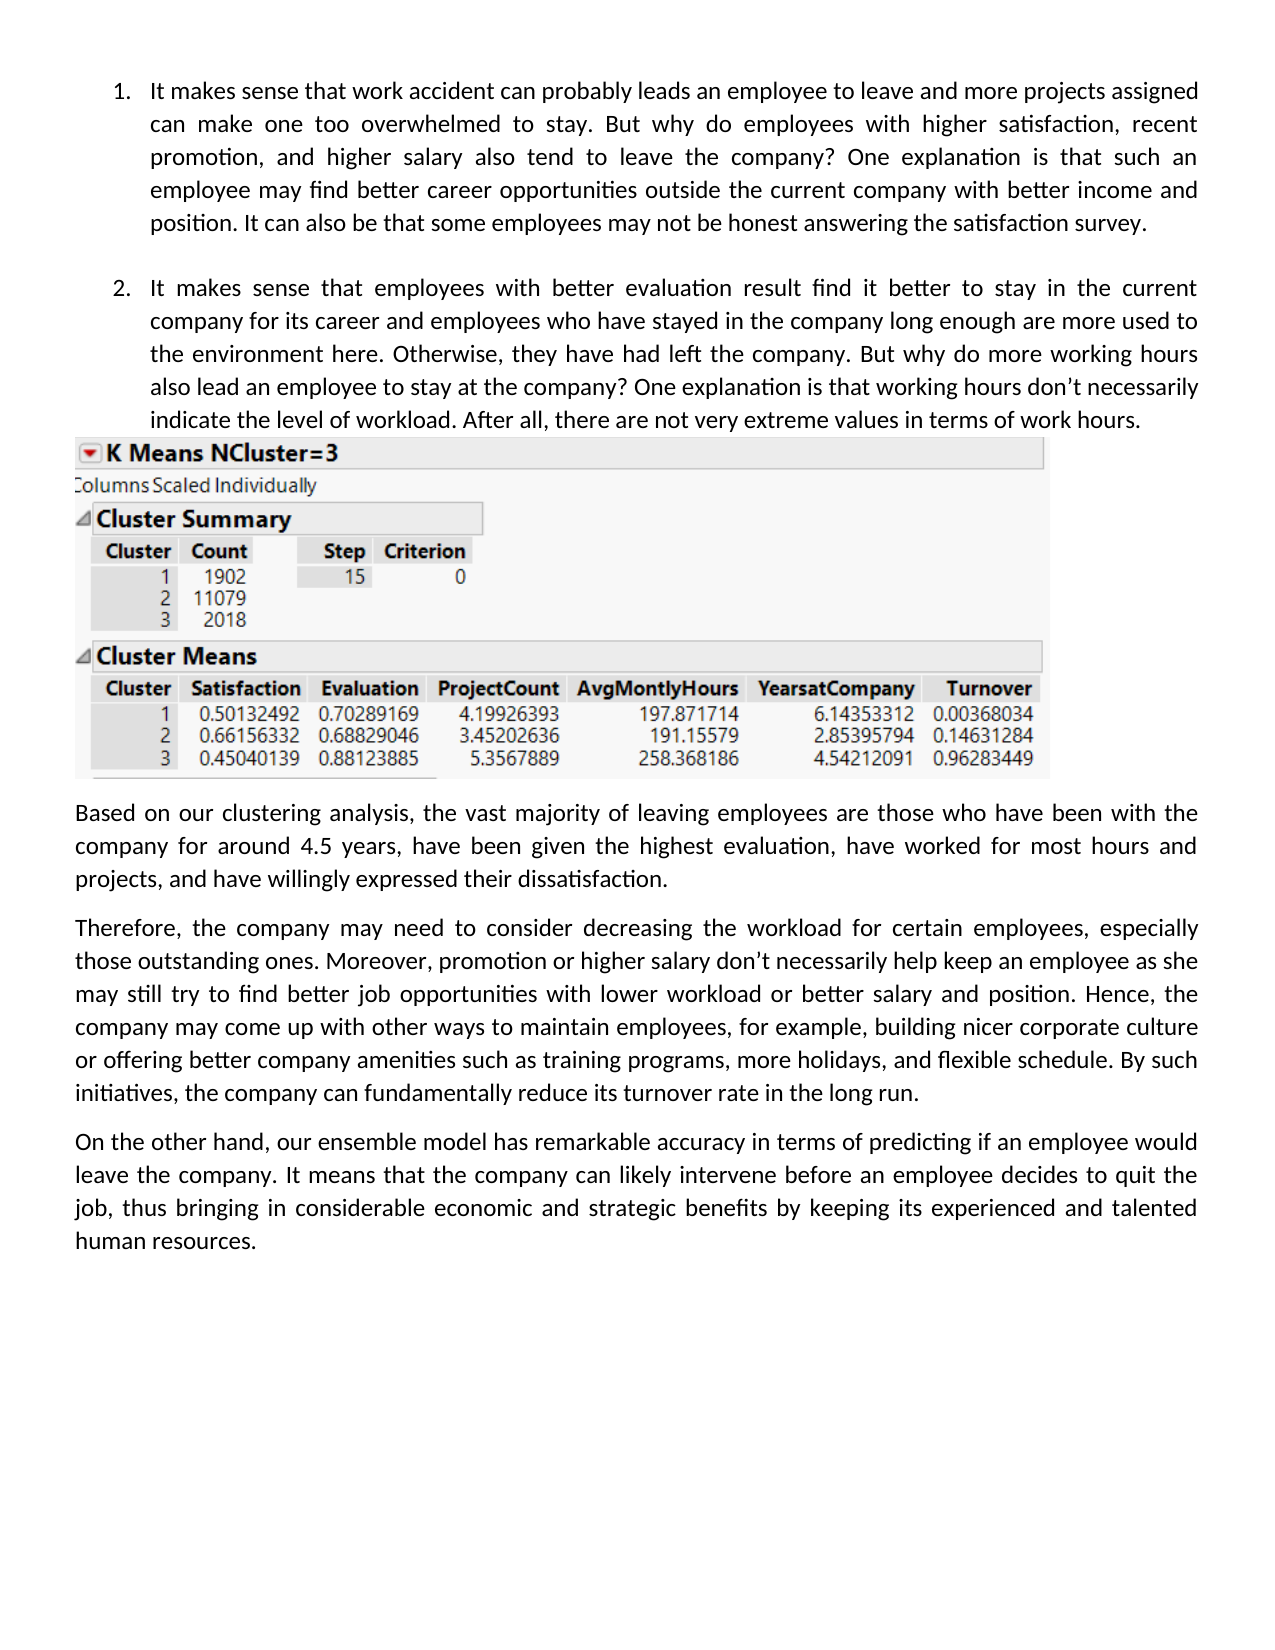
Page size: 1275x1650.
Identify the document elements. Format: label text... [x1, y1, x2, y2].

text Based on our clustering analysis, the vast majority of leaving employees are those who have been with the company for around 4.5 years, have been given the highest evaluation, have worked for most hours and projects, and have willingly expressed their dissatisfaction. [75, 797, 1200, 893]
list It makes sense that work accident can probably leads an employee to leave and more projects assigned can make one too overwhelmed to stay. But why do employees with higher satisfaction, recent promotion, and higher salary also tend to leave the company? One explanation is that such an employee may find better career opportunities outside the current company with better income and position. It can also be that some employees may not be honest answering the satisfaction survey. [112, 75, 1200, 237]
text Therefore, the company may need to consider decreasing the workload for certain employees, especially those outstanding ones. Moreover, promotion or higher salary don’t necessarily help keep an employee as she may still try to find better job opportunities with lower workload or better salary and position. Hence, the company may come up with other ways to maintain employees, for example, building nicer corporate culture or offering better company amenities such as training programs, more holidays, and flexible schedule. By such initiatives, the company can fundamentally reduce its turnover rate in the long run. [75, 912, 1200, 1107]
picture [75, 437, 1050, 779]
list It makes sense that employees with better evaluation result find it better to stay in the current company for its career and employees who have stayed in the company long enough are more used to the environment here. Otherwise, they have had left the company. But why do more working hours also lead an employee to stay at the company? One explanation is that working hours don’t necessarily indicate the level of workload. After all, there are not very extreme values in terms of work hours. [112, 272, 1200, 435]
text On the other hand, our ensemble model has remarkable accuracy in terms of predicting if an employee would leave the company. It means that the company can likely intervene before an employee decides to quit the job, thus bringing in considerable economic and strategic benefits by keeping its experienced and talented human resources. [75, 1127, 1200, 1256]
